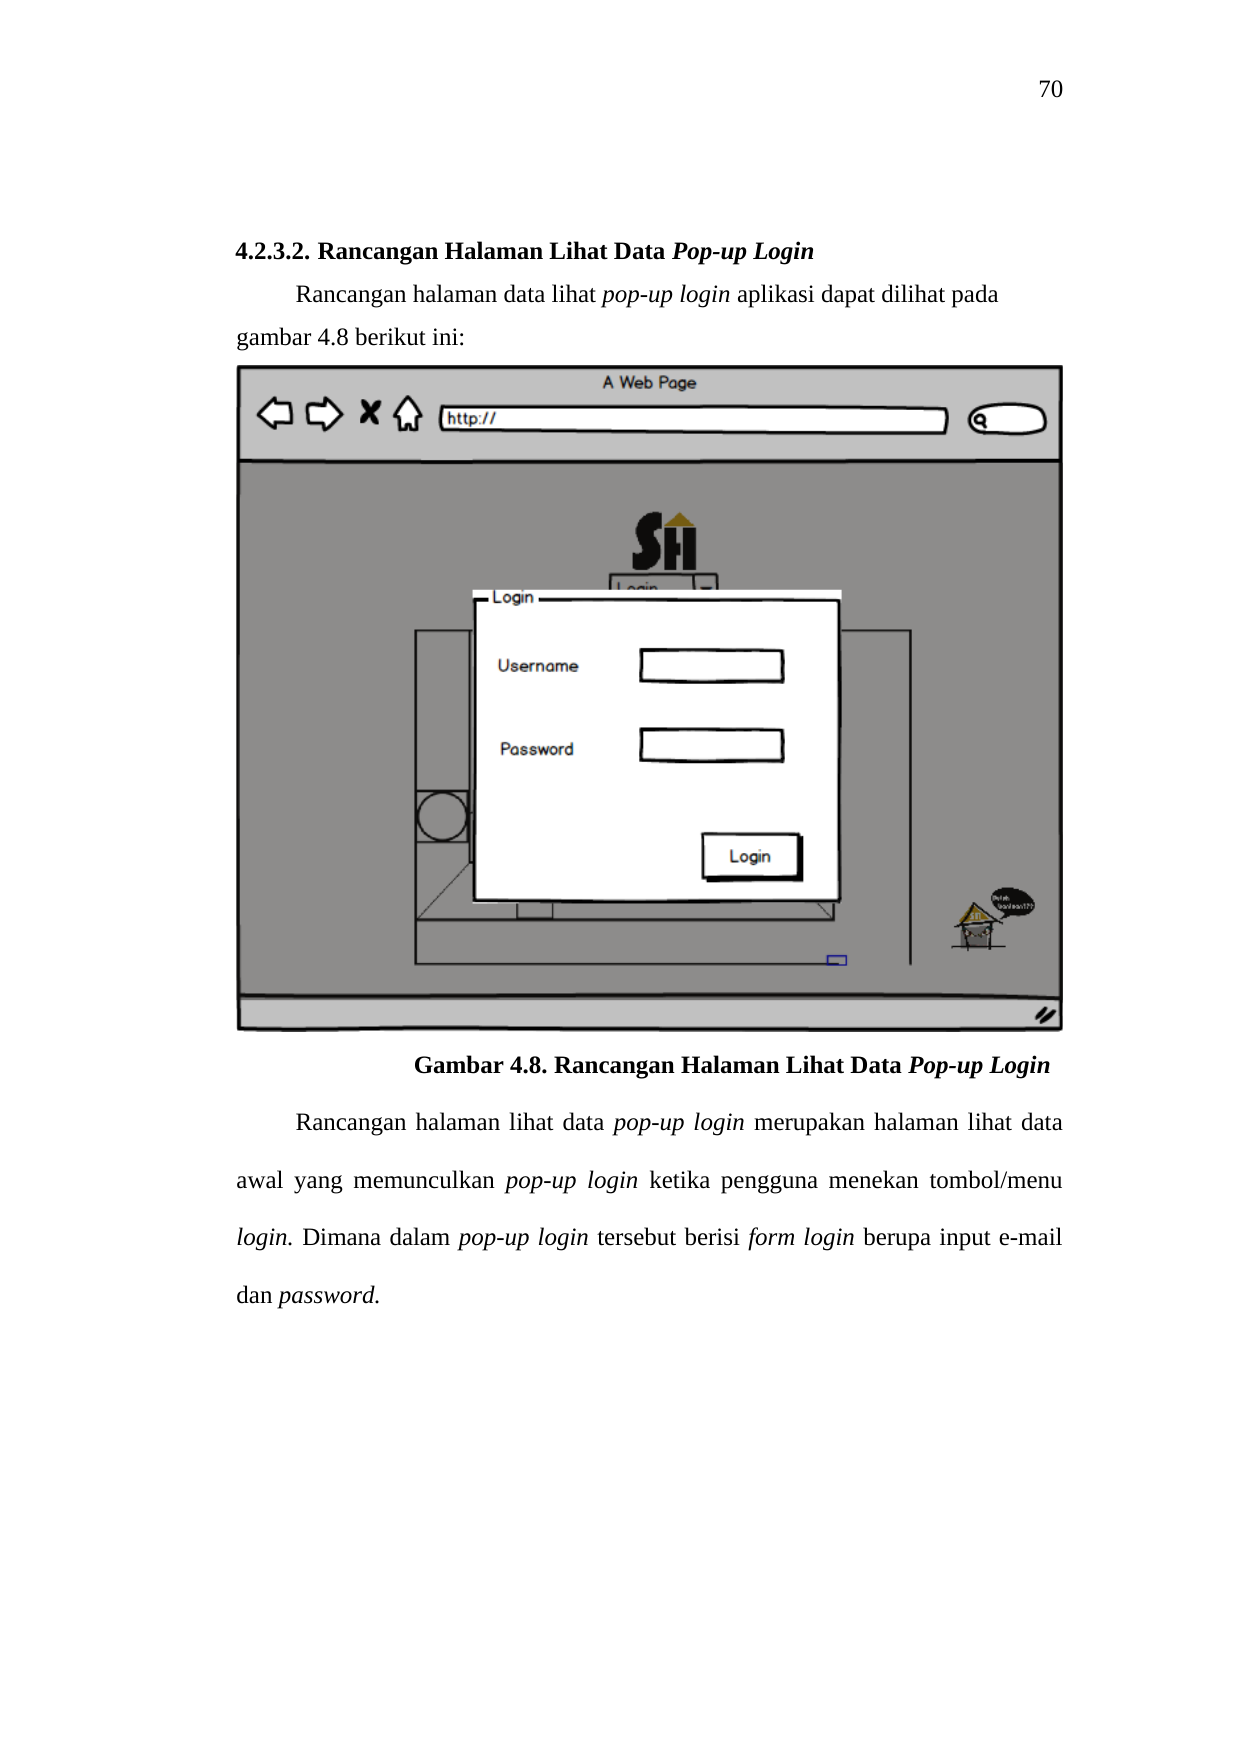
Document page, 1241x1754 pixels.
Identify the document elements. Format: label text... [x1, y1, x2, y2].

text Rancangan halaman lihat data pop-up login merupakan halaman lihat data awal yang memunculkan pop-up login ketika pengguna menekan tombol/menu login. Dimana dalam pop-up login tersebut berisi form login berupa input e-mail dan password. [236, 1107, 1063, 1308]
subtitle Rancangan Halaman Lihat Data Pop-up Login [235, 236, 1063, 265]
picture [236, 365, 1063, 1032]
subtitle Gambar 4.8. Rancangan Halaman Lihat Data Pop-up Login [413, 1050, 1063, 1078]
text Rancangan halaman data lihat pop-up login aplikasi dapat dilihat pada gambar 4.8 berikut ini: [236, 279, 1063, 351]
